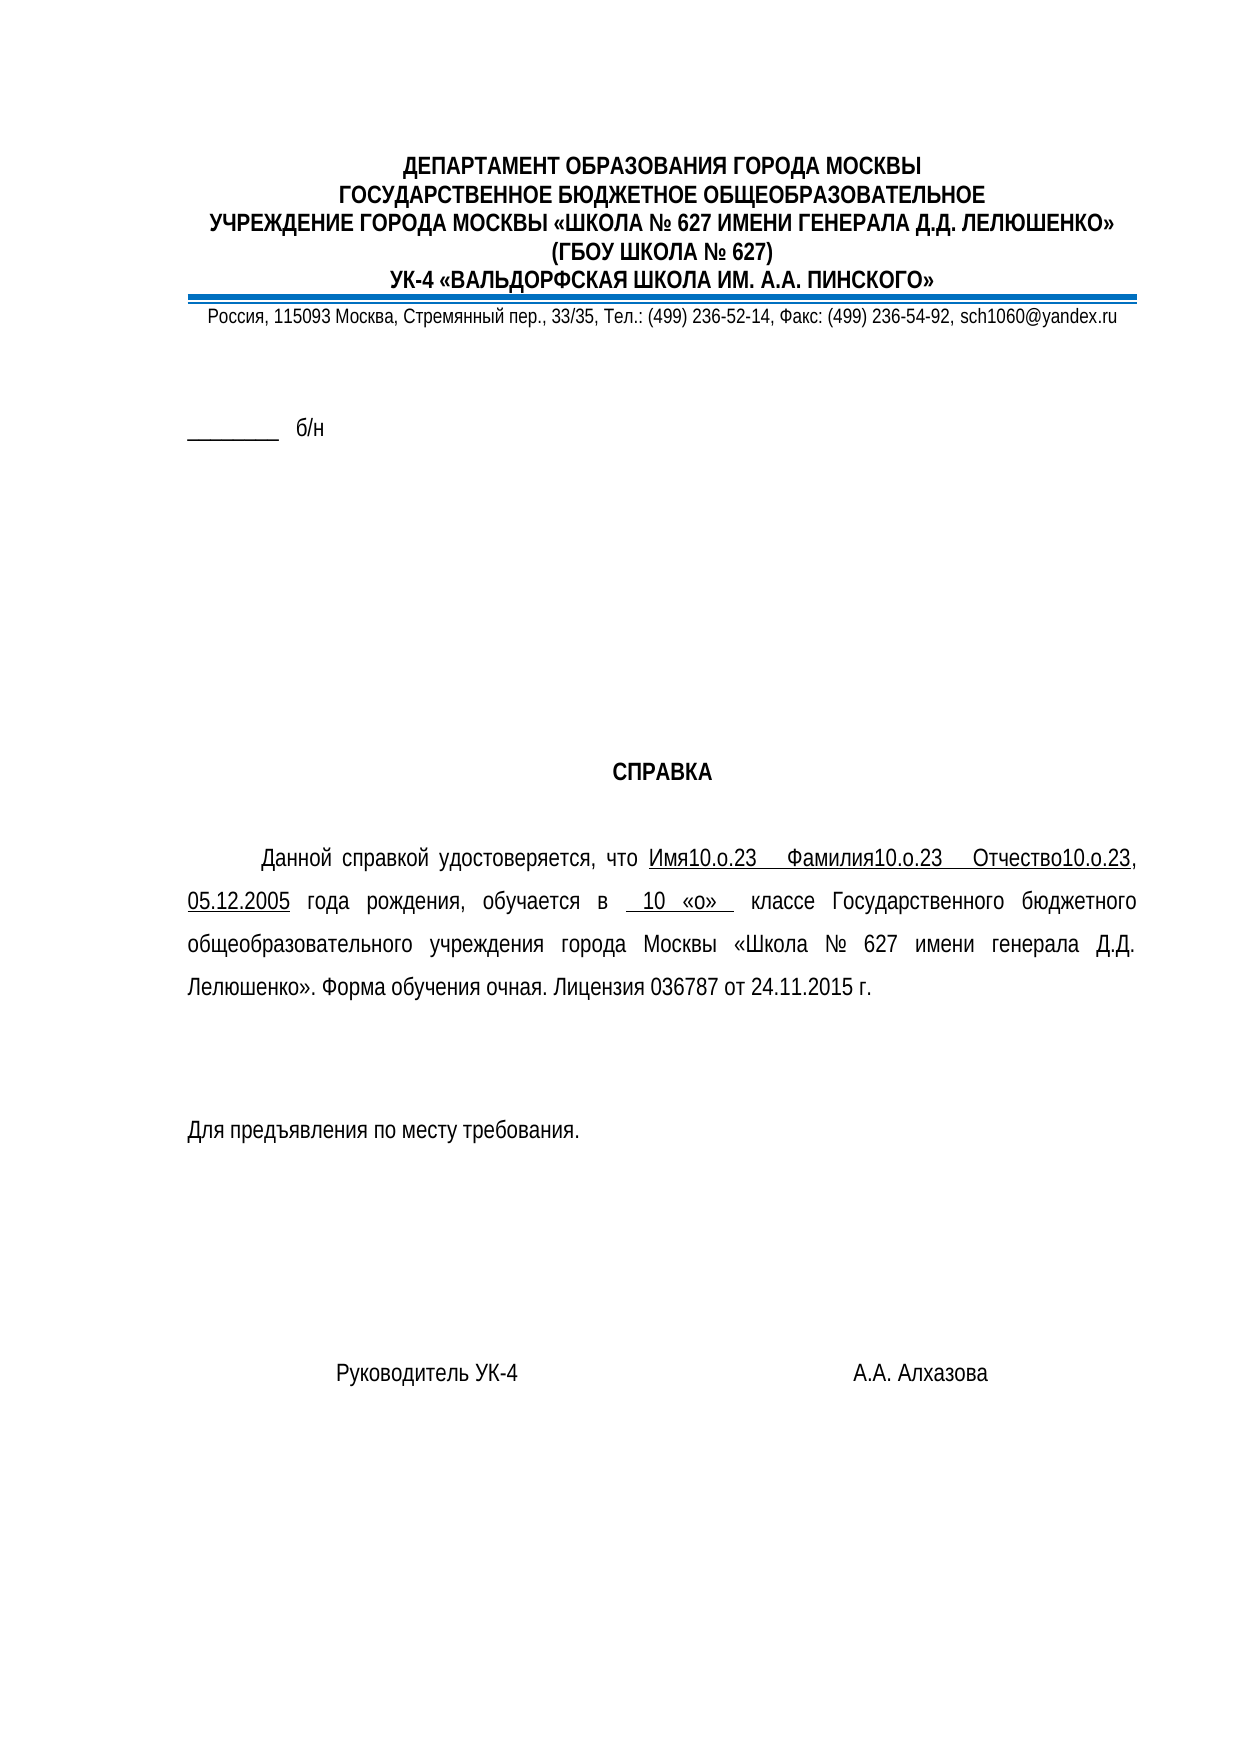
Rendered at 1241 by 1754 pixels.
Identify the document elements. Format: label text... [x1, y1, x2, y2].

text Руководитель УК-4 А.А. Алхазова [187, 1358, 1137, 1387]
text СПРАВКА [187, 757, 1137, 786]
text Для предъявления по месту требования. [187, 1114, 1137, 1143]
subtitle УЧРЕЖДЕНИЕ ГОРОДА МОСКВЫ «ШКОЛА № 627 ИМЕНИ ГЕНЕРАЛА Д.Д. ЛЕЛЮШЕНКО» [187, 208, 1137, 237]
text (ГБОУ ШКОЛА № 627) [187, 237, 1137, 266]
subtitle УК-4 «вальдорфская школа им. А.А. Пинского» [187, 266, 1137, 294]
subtitle ДЕПАРТАМЕНТ ОБРАЗОВАНИЯ ГОРОДА МОСКВЫ [187, 151, 1137, 179]
table_header Россия, 115093 Москва, Стремянный пер., 33/35, Тел.: (499) 236-52-14, Факс: (499) 236-54-92, sch1060@yandex.ru [188, 304, 1137, 327]
text Данной справкой удостоверяется, что Имя10.о.23 Фамилия10.о.23 Отчество10.о.23, 05.12.2005 года рождения, обучается в 10 «о» классе Государственного бюджетного общеобразовательного учреждения города Москвы «Школа № 627 имени генерала Д.Д. Лелюшенко». Форма обучения очная. Лицензия 036787 от 24.11.2015 г. [187, 843, 1137, 1000]
text ________ б/н [187, 413, 1137, 442]
subtitle ГОСУДАРСТВЕННОЕ БЮДЖЕТНОЕ ОБЩЕОБРАЗОВАТЕЛЬНОЕ [187, 179, 1137, 208]
